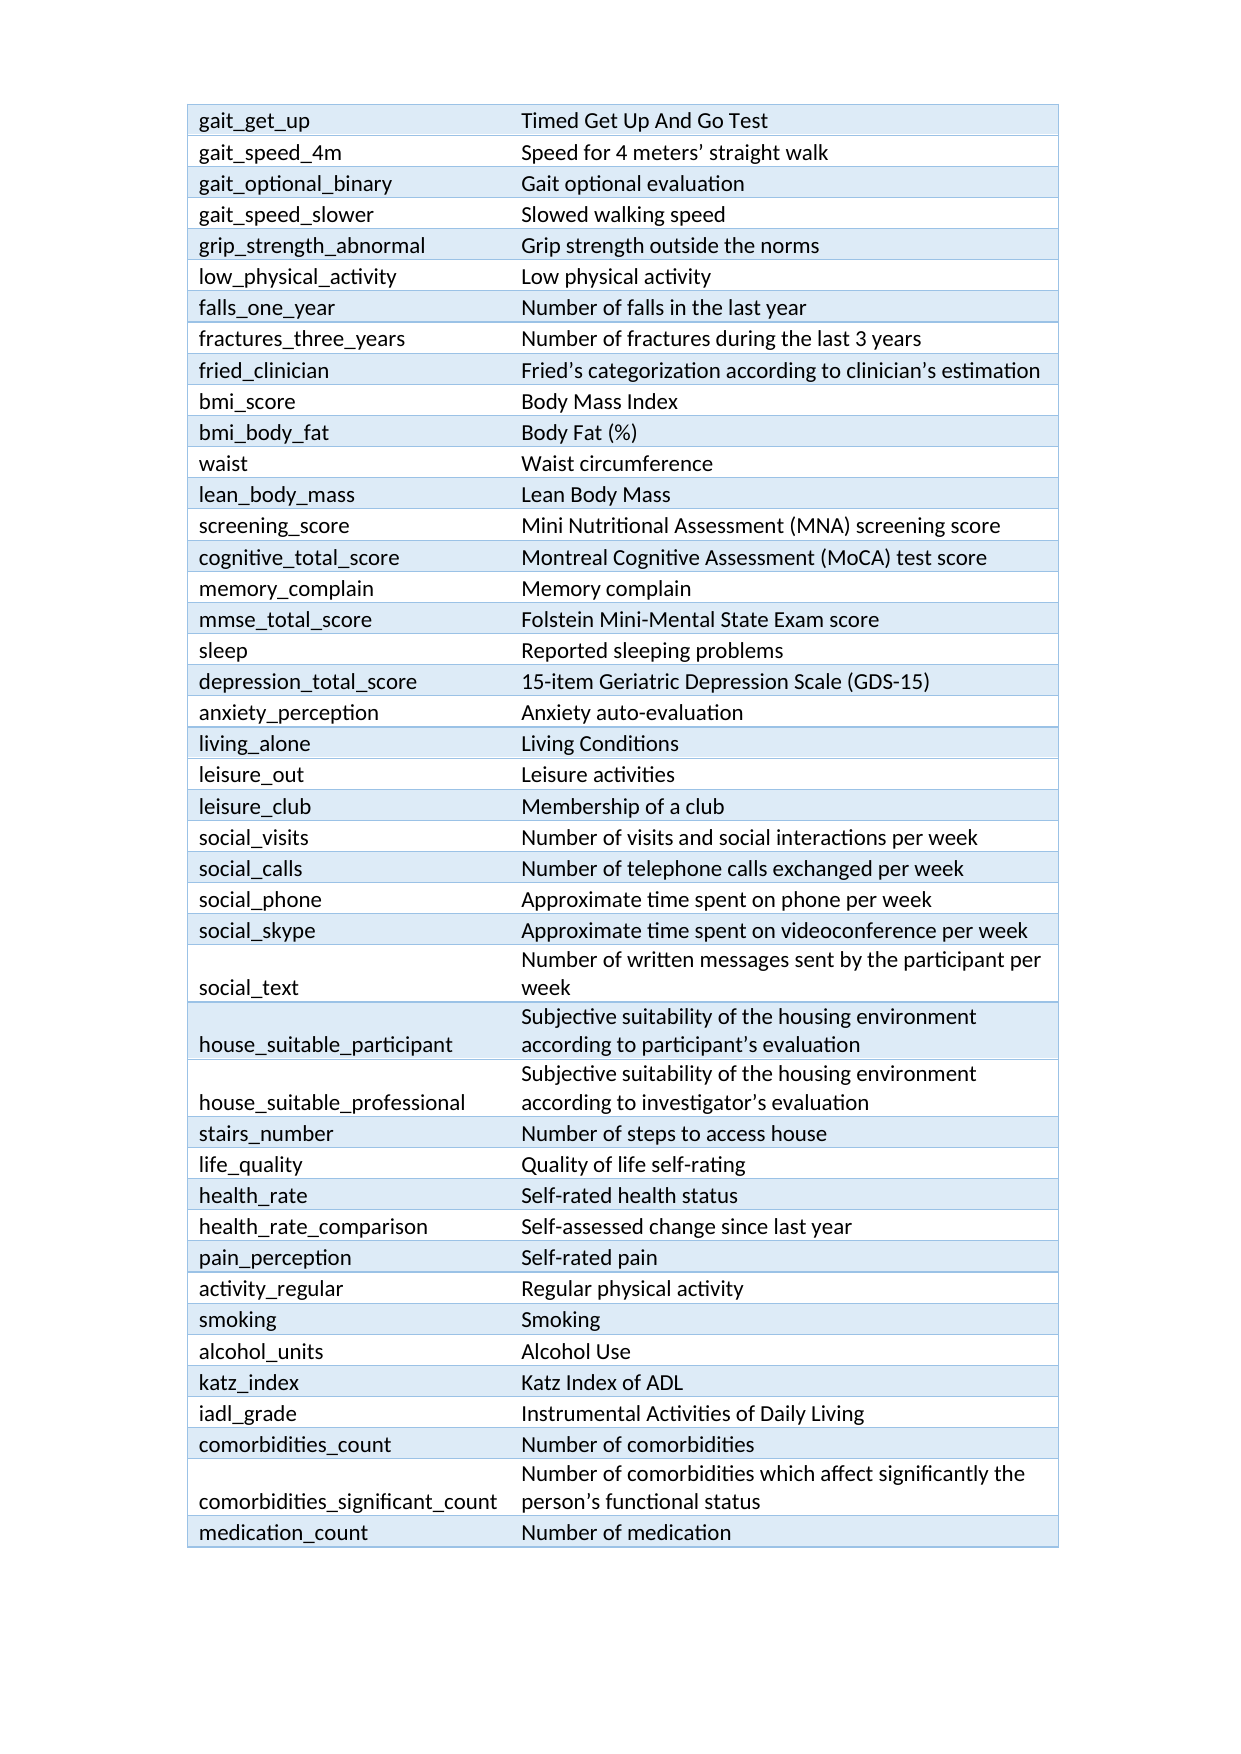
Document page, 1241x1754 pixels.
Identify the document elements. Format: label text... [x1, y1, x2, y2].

table_cell comorbidities_significant_count [188, 1459, 510, 1515]
table_cell leisure_club [188, 790, 510, 820]
table_cell leisure_out [188, 759, 510, 789]
table_cell falls_one_year [188, 291, 510, 321]
table_cell Subjective suitability of the housing environment according to investigator’s evaluation [510, 1060, 1058, 1116]
table_cell activity_regular [188, 1273, 510, 1302]
table_cell social_calls [188, 852, 510, 882]
table_cell Body Mass Index [510, 385, 1058, 415]
table_cell grip_strength_abnormal [188, 229, 510, 259]
table_cell Living Conditions [510, 728, 1058, 757]
table_cell bmi_score [188, 385, 510, 415]
table_cell Number of written messages sent by the participant per week [510, 945, 1058, 1001]
table_cell social_phone [188, 883, 510, 913]
table_cell house_suitable_professional [188, 1060, 510, 1116]
table_cell cognitive_total_score [188, 541, 510, 571]
table_cell memory_complain [188, 572, 510, 602]
table_cell social_skype [188, 914, 510, 944]
table_cell life_quality [188, 1148, 510, 1178]
table_cell Katz Index of ADL [510, 1366, 1058, 1396]
table_cell medication_count [188, 1516, 510, 1546]
table_cell Waist circumference [510, 447, 1058, 477]
table_cell fractures_three_years [188, 323, 510, 353]
table_cell gait_speed_slower [188, 198, 510, 228]
table_cell health_rate_comparison [188, 1210, 510, 1240]
table_cell Alcohol Use [510, 1335, 1058, 1365]
table_cell house_suitable_participant [188, 1003, 510, 1058]
table_cell anxiety_perception [188, 696, 510, 726]
table_cell katz_index [188, 1366, 510, 1396]
table_cell Grip strength outside the norms [510, 229, 1058, 259]
table_cell gait_speed_4m [188, 136, 510, 166]
table_cell Number of medication [510, 1516, 1058, 1546]
table_cell Approximate time spent on phone per week [510, 883, 1058, 913]
table_cell Regular physical activity [510, 1273, 1058, 1302]
table_cell sleep [188, 634, 510, 664]
table_cell Self-assessed change since last year [510, 1210, 1058, 1240]
table_cell Number of fractures during the last 3 years [510, 323, 1058, 353]
table_cell Leisure activities [510, 759, 1058, 789]
table_cell Mini Nutritional Assessment (MNA) screening score [510, 509, 1058, 539]
table_cell gait_get_up [188, 105, 510, 134]
table_cell bmi_body_fat [188, 416, 510, 446]
table_cell Gait optional evaluation [510, 167, 1058, 197]
table_cell waist [188, 447, 510, 477]
table_cell Number of falls in the last year [510, 291, 1058, 321]
table_cell alcohol_units [188, 1335, 510, 1365]
table_cell Membership of a club [510, 790, 1058, 820]
table_cell comorbidities_count [188, 1428, 510, 1458]
table_cell Lean Body Mass [510, 478, 1058, 508]
table_cell pain_perception [188, 1241, 510, 1271]
table_cell mmse_total_score [188, 603, 510, 633]
table_cell Timed Get Up And Go Test [510, 105, 1058, 134]
table_cell living_alone [188, 728, 510, 757]
table_cell iadl_grade [188, 1397, 510, 1427]
table_cell Number of steps to access house [510, 1117, 1058, 1147]
table_cell social_visits [188, 821, 510, 851]
table_cell Approximate time spent on videoconference per week [510, 914, 1058, 944]
table_cell Self-rated health status [510, 1179, 1058, 1209]
table_cell Folstein Mini-Mental State Exam score [510, 603, 1058, 633]
table_cell Number of comorbidities [510, 1428, 1058, 1458]
table_cell Subjective suitability of the housing environment according to participant’s evaluation [510, 1003, 1058, 1058]
table_cell smoking [188, 1304, 510, 1334]
table_cell Reported sleeping problems [510, 634, 1058, 664]
table_cell screening_score [188, 509, 510, 539]
table_cell Number of comorbidities which affect significantly the person’s functional status [510, 1459, 1058, 1515]
table_cell Quality of life self-rating [510, 1148, 1058, 1178]
table_cell stairs_number [188, 1117, 510, 1147]
table_cell Self-rated pain [510, 1241, 1058, 1271]
table_cell lean_body_mass [188, 478, 510, 508]
table_cell Smoking [510, 1304, 1058, 1334]
table_cell depression_total_score [188, 665, 510, 695]
table_cell health_rate [188, 1179, 510, 1209]
table_cell Memory complain [510, 572, 1058, 602]
table_cell fried_clinician [188, 354, 510, 384]
table_cell gait_optional_binary [188, 167, 510, 197]
table_cell social_text [188, 945, 510, 1001]
table_cell Body Fat (%) [510, 416, 1058, 446]
table_cell Number of visits and social interactions per week [510, 821, 1058, 851]
table_cell Speed for 4 meters’ straight walk [510, 136, 1058, 166]
table_cell Montreal Cognitive Assessment (MoCA) test score [510, 541, 1058, 571]
table_cell Instrumental Activities of Daily Living [510, 1397, 1058, 1427]
table_cell low_physical_activity [188, 260, 510, 290]
table_cell Number of telephone calls exchanged per week [510, 852, 1058, 882]
table_cell Anxiety auto-evaluation [510, 696, 1058, 726]
table_cell Slowed walking speed [510, 198, 1058, 228]
table_cell 15-item Geriatric Depression Scale (GDS-15) [510, 665, 1058, 695]
table_cell Low physical activity [510, 260, 1058, 290]
table_cell Fried’s categorization according to clinician’s estimation [510, 354, 1058, 384]
